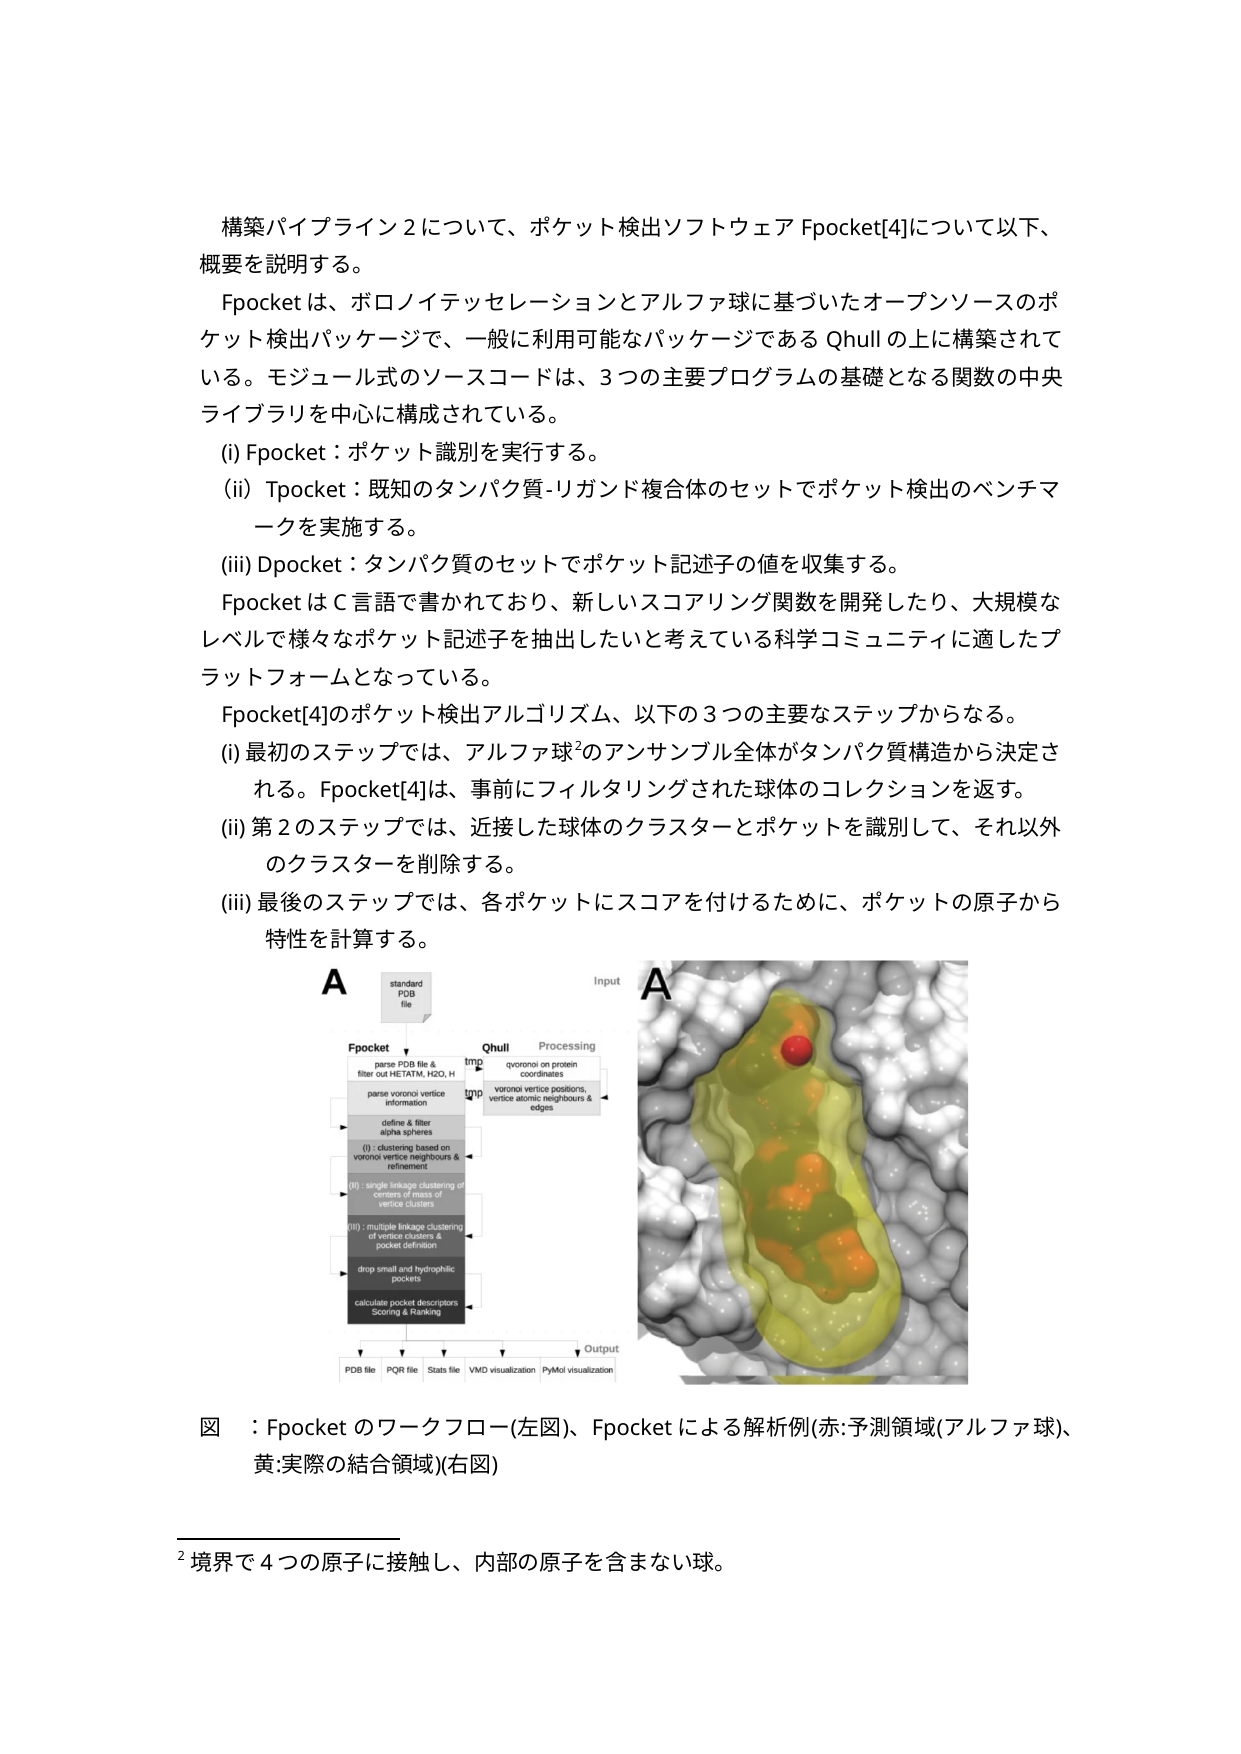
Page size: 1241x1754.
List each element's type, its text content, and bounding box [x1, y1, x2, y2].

text 図 ：Fpocket のワークフロー(左図)、Fpocketによる解析例(赤:予測領域(アルファ球)、黄:実際の結合領域)(右図) [199, 1407, 1063, 1482]
text FpocketはC言語で書かれており、新しいスコアリング関数を開発したり、大規模なレベルで様々なポケット記述子を抽出したいと考えている科学コミュニティに適したプラットフォームとなっている。 [199, 582, 1063, 694]
text 構築パイプライン2について、ポケット検出ソフトウェアFpocket[4]について以下、概要を説明する。 [199, 207, 1063, 282]
text (iii) 最後のステップでは、各ポケットにスコアを付けるために、ポケットの原子から 特性を計算する。 [221, 882, 1063, 957]
text (iii) Dpocket：タンパク質のセットでポケット記述子の値を収集する。 [199, 544, 1063, 582]
text Fpocketは、ボロノイテッセレーションとアルファ球に基づいたオープンソースのポケット検出パッケージで、一般に利用可能なパッケージであるQhullの上に構築されている。モジュール式のソースコードは、3つの主要プログラムの基礎となる関数の中央ライブラリを中心に構成されている。 [199, 282, 1063, 432]
text (ii) 第2のステップでは、近接した球体のクラスターとポケットを識別して、それ以外のクラスターを削除する。 [221, 807, 1063, 882]
picture [293, 956, 969, 1385]
text Fpocket[4]のポケット検出アルゴリズム、以下の３つの主要なステップからなる。 [177, 694, 1063, 732]
text (i) Fpocket：ポケット識別を実行する。 [199, 432, 1063, 469]
text （ii）Tpocket：既知のタンパク質-リガンド複合体のセットでポケット検出のベンチマ ークを実施する。 [210, 469, 1063, 544]
text (i) 最初のステップでは、アルファ球のアンサンブル全体がタンパク質構造から決定される。Fpocket[4]は、事前にフィルタリングされた球体のコレクションを返す。 [221, 732, 1063, 807]
